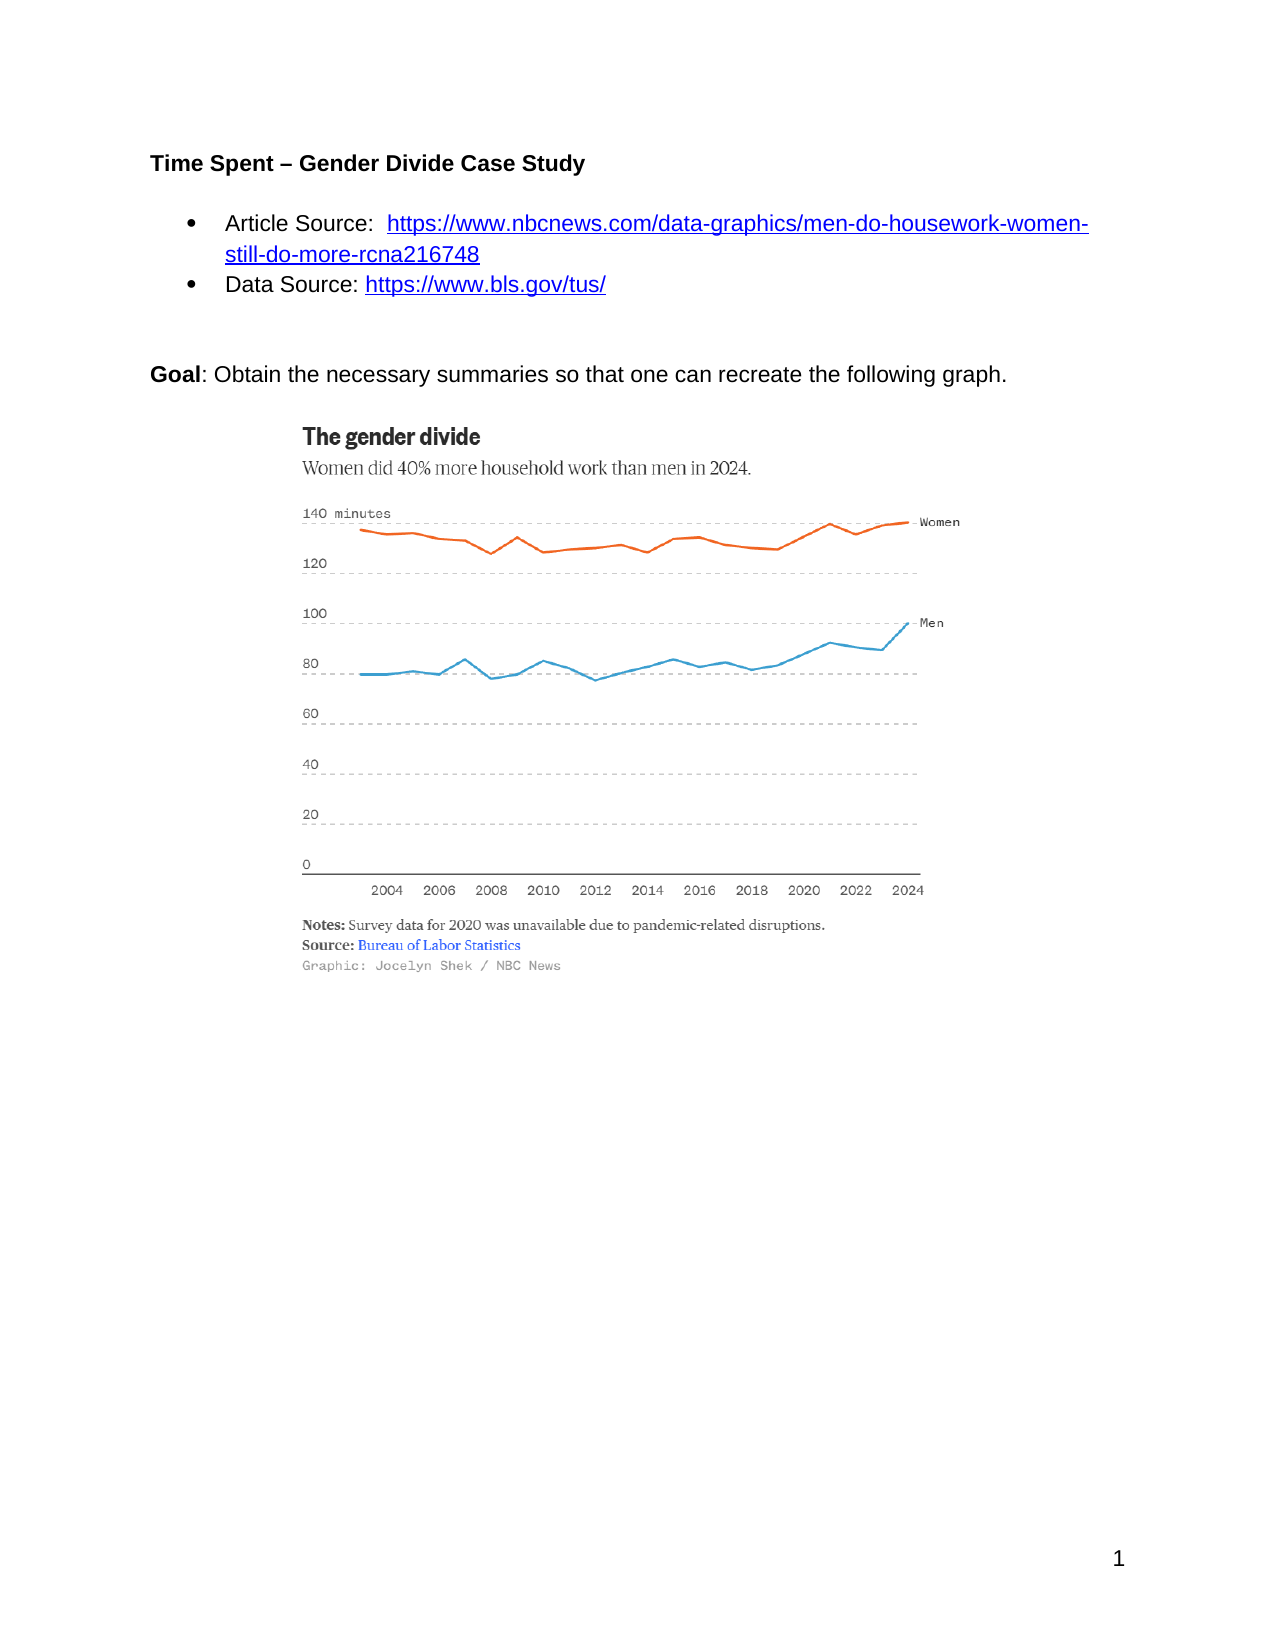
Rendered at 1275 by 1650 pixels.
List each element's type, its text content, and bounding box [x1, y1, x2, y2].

list Article Source: https://www.nbcnews.com/data-graphics/men-do-housework-women-still-do-more-rcna216748 [187, 210, 1125, 267]
text Time Spent – Gender Divide Case Study [150, 150, 1125, 176]
list Data Source: https://www.bls.gov/tus/ [187, 271, 1125, 297]
picture [301, 421, 974, 978]
text Goal: Obtain the necessary summaries so that one can recreate the following graph. [150, 361, 1125, 388]
